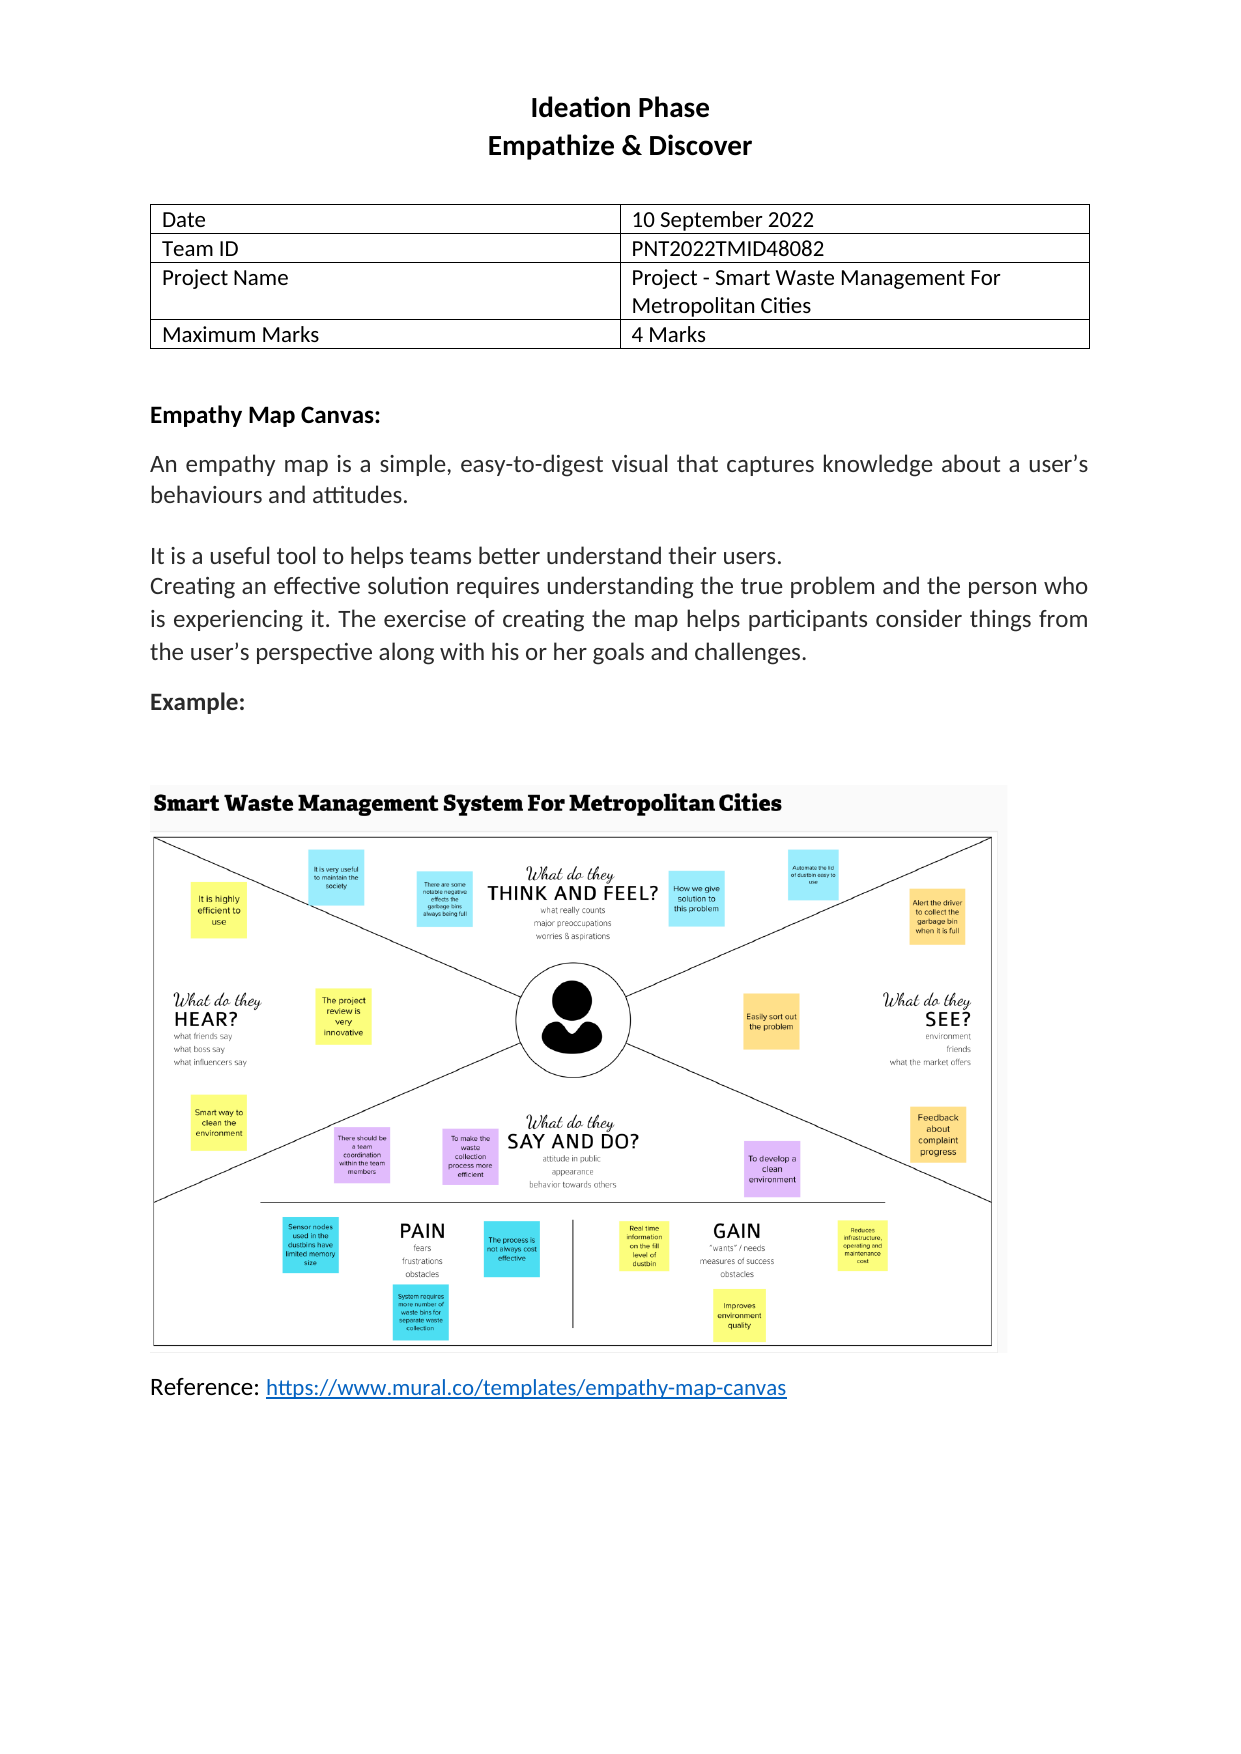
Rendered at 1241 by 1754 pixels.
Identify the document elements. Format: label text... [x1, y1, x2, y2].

text It is a useful tool to helps teams better understand their users. [150, 540, 1090, 571]
text Example: [150, 686, 1090, 716]
table_cell PNT2022TMID48082 [621, 234, 1089, 262]
table_header Date [151, 205, 620, 233]
table_cell Maximum Marks [151, 320, 620, 348]
text An empathy map is a simple, easy-to-digest visual that captures knowledge about a user’s behaviours and attitudes. [150, 448, 1090, 509]
text Creating an effective solution requires understanding the true problem and the person who is experiencing it. The exercise of creating the map helps participants consider things from the user’s perspective along with his or her goals and challenges. [150, 571, 1090, 667]
text Ideation Phase [150, 89, 1090, 124]
table_cell Project - Smart Waste Management For Metropolitan Cities [621, 263, 1089, 319]
table_header 10 September 2022 [621, 205, 1089, 233]
text Empathize & Discover [150, 127, 1090, 163]
table_cell Project Name [151, 263, 620, 319]
text Reference: https://www.mural.co/templates/empathy-map-canvas [150, 1371, 1090, 1402]
text Empathy Map Canvas: [150, 399, 1090, 429]
picture [150, 785, 1008, 1353]
table_cell Team ID [151, 234, 620, 262]
table_cell 4 Marks [621, 320, 1089, 348]
